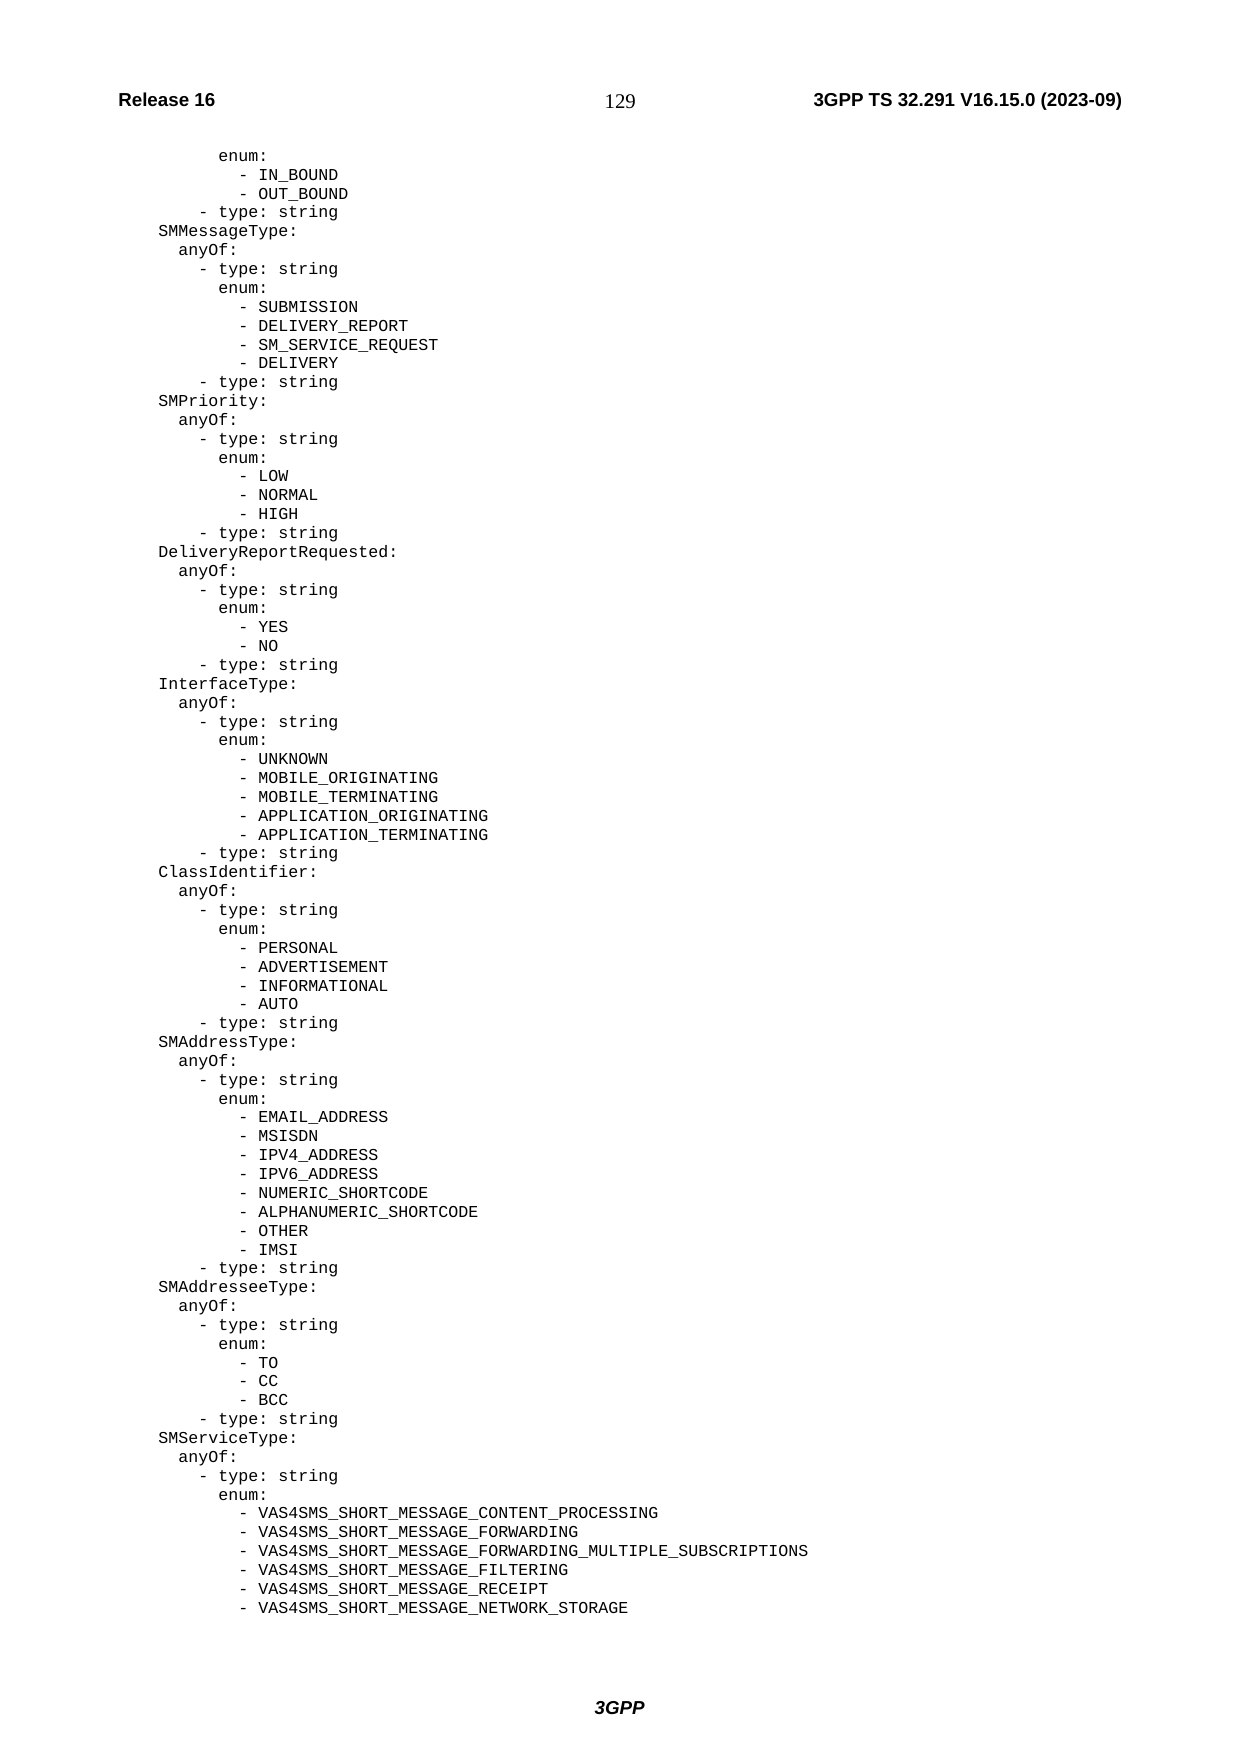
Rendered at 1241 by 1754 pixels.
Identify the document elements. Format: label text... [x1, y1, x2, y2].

text - OUT_BOUND [118, 185, 1122, 204]
text - NORMAL [118, 487, 1122, 506]
text - MOBILE_TERMINATING [118, 788, 1122, 807]
text - APPLICATION_TERMINATING [118, 826, 1122, 845]
text InterfaceType: [118, 675, 1122, 694]
text - type: string [118, 430, 1122, 449]
text - VAS4SMS_SHORT_MESSAGE_FILTERING [118, 1562, 1122, 1580]
text - YES [118, 619, 1122, 638]
text - EMAIL_ADDRESS [118, 1109, 1122, 1128]
text - ADVERTISEMENT [118, 958, 1122, 977]
text enum: [118, 1335, 1122, 1354]
text - VAS4SMS_SHORT_MESSAGE_RECEIPT [118, 1580, 1122, 1599]
text - type: string [118, 1316, 1122, 1335]
text - CC [118, 1373, 1122, 1392]
text - NO [118, 638, 1122, 657]
text - LOW [118, 468, 1122, 487]
text - type: string [118, 1467, 1122, 1486]
text anyOf: [118, 242, 1122, 261]
text - type: string [118, 261, 1122, 279]
text - INFORMATIONAL [118, 977, 1122, 996]
text - MSISDN [118, 1128, 1122, 1147]
text - TO [118, 1354, 1122, 1373]
text - type: string [118, 581, 1122, 600]
text - DELIVERY [118, 355, 1122, 374]
text DeliveryReportRequested: [118, 543, 1122, 562]
text enum: [118, 921, 1122, 939]
text - VAS4SMS_SHORT_MESSAGE_FORWARDING_MULTIPLE_SUBSCRIPTIONS [118, 1543, 1122, 1562]
text - IN_BOUND [118, 166, 1122, 185]
text - type: string [118, 902, 1122, 921]
text - type: string [118, 204, 1122, 223]
text enum: [118, 1486, 1122, 1505]
text SMAddressType: [118, 1034, 1122, 1052]
text - VAS4SMS_SHORT_MESSAGE_NETWORK_STORAGE [118, 1599, 1122, 1618]
text - OTHER [118, 1222, 1122, 1241]
text - type: string [118, 845, 1122, 864]
text - IPV4_ADDRESS [118, 1147, 1122, 1166]
text - type: string [118, 1411, 1122, 1429]
text - VAS4SMS_SHORT_MESSAGE_FORWARDING [118, 1524, 1122, 1543]
text - NUMERIC_SHORTCODE [118, 1184, 1122, 1203]
text anyOf: [118, 1052, 1122, 1071]
text - PERSONAL [118, 939, 1122, 958]
text - type: string [118, 1015, 1122, 1034]
text anyOf: [118, 1448, 1122, 1467]
text - DELIVERY_REPORT [118, 317, 1122, 336]
text SMMessageType: [118, 223, 1122, 242]
text - MOBILE_ORIGINATING [118, 770, 1122, 788]
text - UNKNOWN [118, 751, 1122, 770]
text anyOf: [118, 883, 1122, 902]
text - ALPHANUMERIC_SHORTCODE [118, 1203, 1122, 1222]
text anyOf: [118, 694, 1122, 713]
text enum: [118, 449, 1122, 468]
text - IPV6_ADDRESS [118, 1166, 1122, 1184]
text SMServiceType: [118, 1429, 1122, 1448]
text - type: string [118, 657, 1122, 675]
text - SUBMISSION [118, 298, 1122, 317]
text - VAS4SMS_SHORT_MESSAGE_CONTENT_PROCESSING [118, 1505, 1122, 1524]
text - type: string [118, 713, 1122, 732]
text enum: [118, 147, 1122, 166]
text ClassIdentifier: [118, 864, 1122, 883]
text SMPriority: [118, 393, 1122, 411]
text - type: string [118, 1071, 1122, 1090]
text - type: string [118, 524, 1122, 543]
text - HIGH [118, 506, 1122, 524]
text enum: [118, 279, 1122, 298]
text - APPLICATION_ORIGINATING [118, 807, 1122, 826]
text - type: string [118, 374, 1122, 393]
text - BCC [118, 1392, 1122, 1411]
text anyOf: [118, 1298, 1122, 1316]
text enum: [118, 732, 1122, 751]
text - IMSI [118, 1241, 1122, 1260]
text anyOf: [118, 562, 1122, 581]
text anyOf: [118, 411, 1122, 430]
text enum: [118, 1090, 1122, 1109]
text - type: string [118, 1260, 1122, 1279]
text enum: [118, 600, 1122, 619]
text SMAddresseeType: [118, 1279, 1122, 1298]
text - SM_SERVICE_REQUEST [118, 336, 1122, 355]
text - AUTO [118, 996, 1122, 1015]
